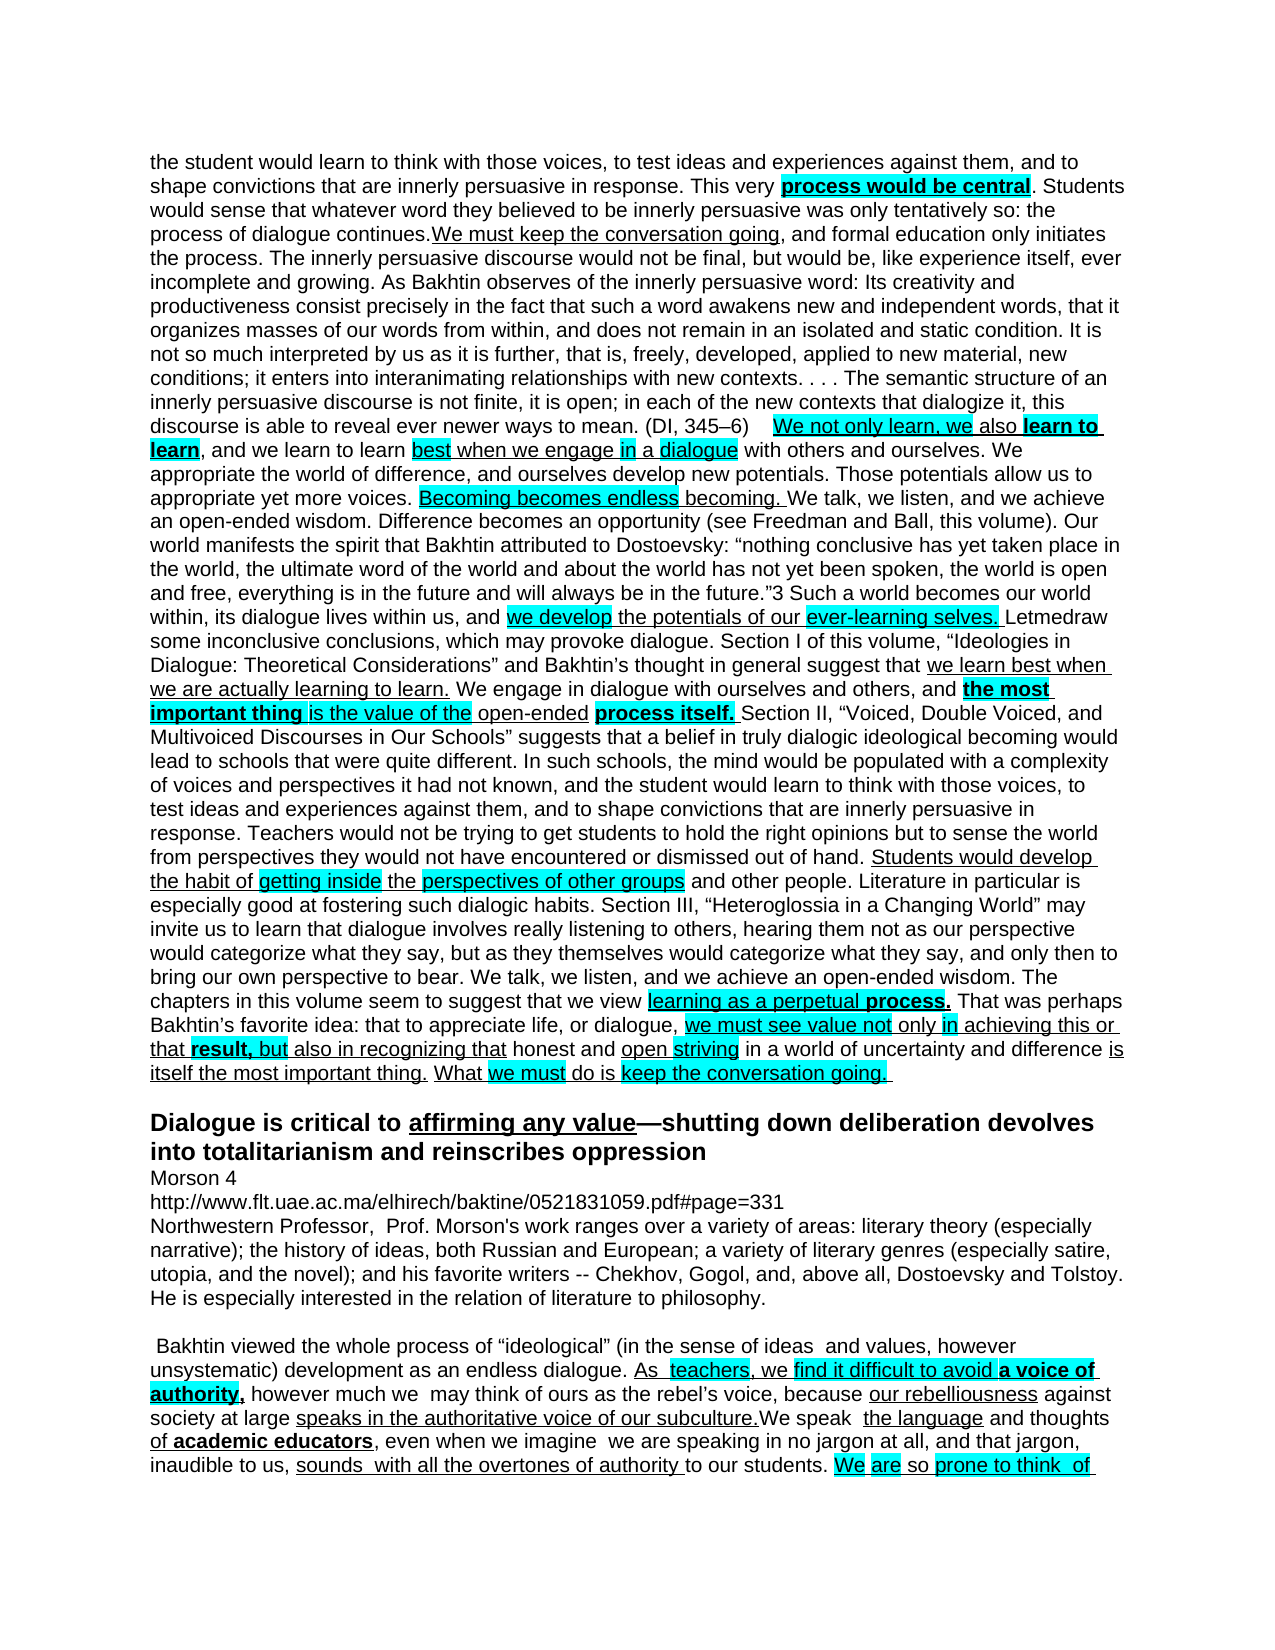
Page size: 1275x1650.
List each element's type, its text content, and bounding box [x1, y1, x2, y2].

text Dialogue is critical to affirming any value—shutting down deliberation devolves into totalitarianism and reinscribes oppression [150, 1108, 1125, 1166]
text http://www.flt.uae.ac.ma/elhirech/baktine/0521831059.pdf#page=331 [150, 1190, 1125, 1214]
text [150, 1333, 1125, 1477]
text Northwestern Professor, Prof. Morson's work ranges over a variety of areas: literary theory (especially narrative); the history of ideas, both Russian and European; a variety of literary genres (especially satire, utopia, and the novel); and his favorite writers -- Chekhov, Gogol, and, above all, Dostoevsky and Tolstoy. He is especially interested in the relation of literature to philosophy. [150, 1214, 1125, 1309]
text Morson 4 [150, 1166, 1125, 1190]
